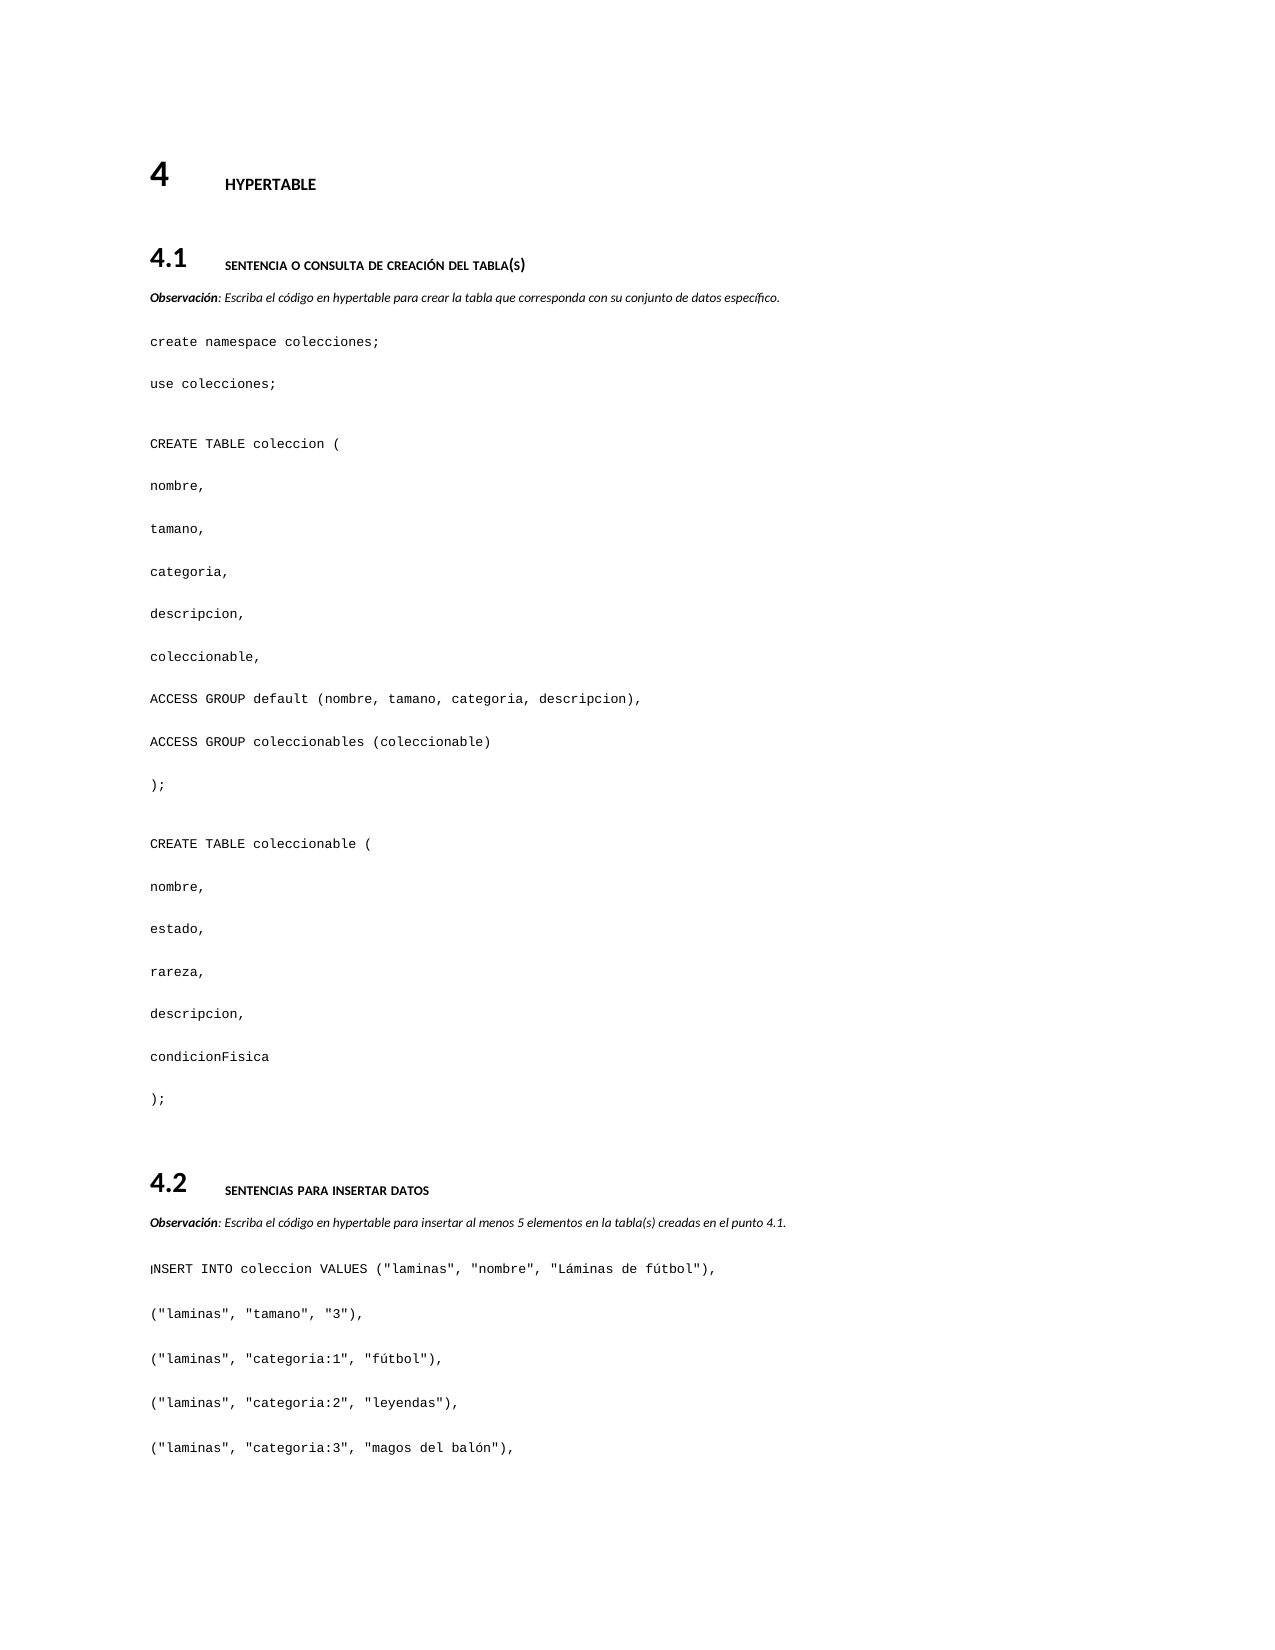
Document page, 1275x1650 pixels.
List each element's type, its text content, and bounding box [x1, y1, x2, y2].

text condicionFisica [150, 1039, 1125, 1065]
text ("laminas", "categoria:1", "fútbol"), [150, 1341, 1125, 1367]
list sentencias para insertar datos [150, 1164, 1125, 1200]
text CREATE TABLE coleccion ( [150, 426, 1125, 452]
text nombre, [150, 469, 1125, 495]
text ); [150, 767, 1125, 793]
text ("laminas", "categoria:3", "magos del balón"), [150, 1430, 1125, 1456]
text descripcion, [150, 597, 1125, 623]
text ("laminas", "tamano", "3"), [150, 1296, 1125, 1322]
text tamano, [150, 511, 1125, 537]
text INSERT INTO coleccion VALUES ("laminas", "nombre", "Láminas de fútbol"), [150, 1249, 1125, 1278]
text ); [150, 1082, 1125, 1108]
text rareza, [150, 954, 1125, 980]
text CREATE TABLE coleccionable ( [150, 826, 1125, 852]
text create namespace colecciones; [150, 324, 1125, 350]
list sentencia o consulta de creación del tabla(s) [150, 239, 1125, 275]
text use colecciones; [150, 367, 1125, 393]
text ACCESS GROUP coleccionables (coleccionable) [150, 724, 1125, 750]
text coleccionable, [150, 639, 1125, 665]
text Observación: Escriba el código en hypertable para crear la tabla que corresponda con su conjunto de datos específico. [150, 277, 1125, 306]
text Observación: Escriba el código en hypertable para insertar al menos 5 elementos en la tabla(s) creadas en el punto 4.1. [150, 1203, 1125, 1231]
text ACCESS GROUP default (nombre, tamano, categoria, descripcion), [150, 682, 1125, 708]
text categoria, [150, 554, 1125, 580]
text estado, [150, 912, 1125, 937]
text descripcion, [150, 997, 1125, 1023]
text nombre, [150, 869, 1125, 895]
text ("laminas", "categoria:2", "leyendas"), [150, 1386, 1125, 1412]
list hypertable [150, 150, 1125, 198]
